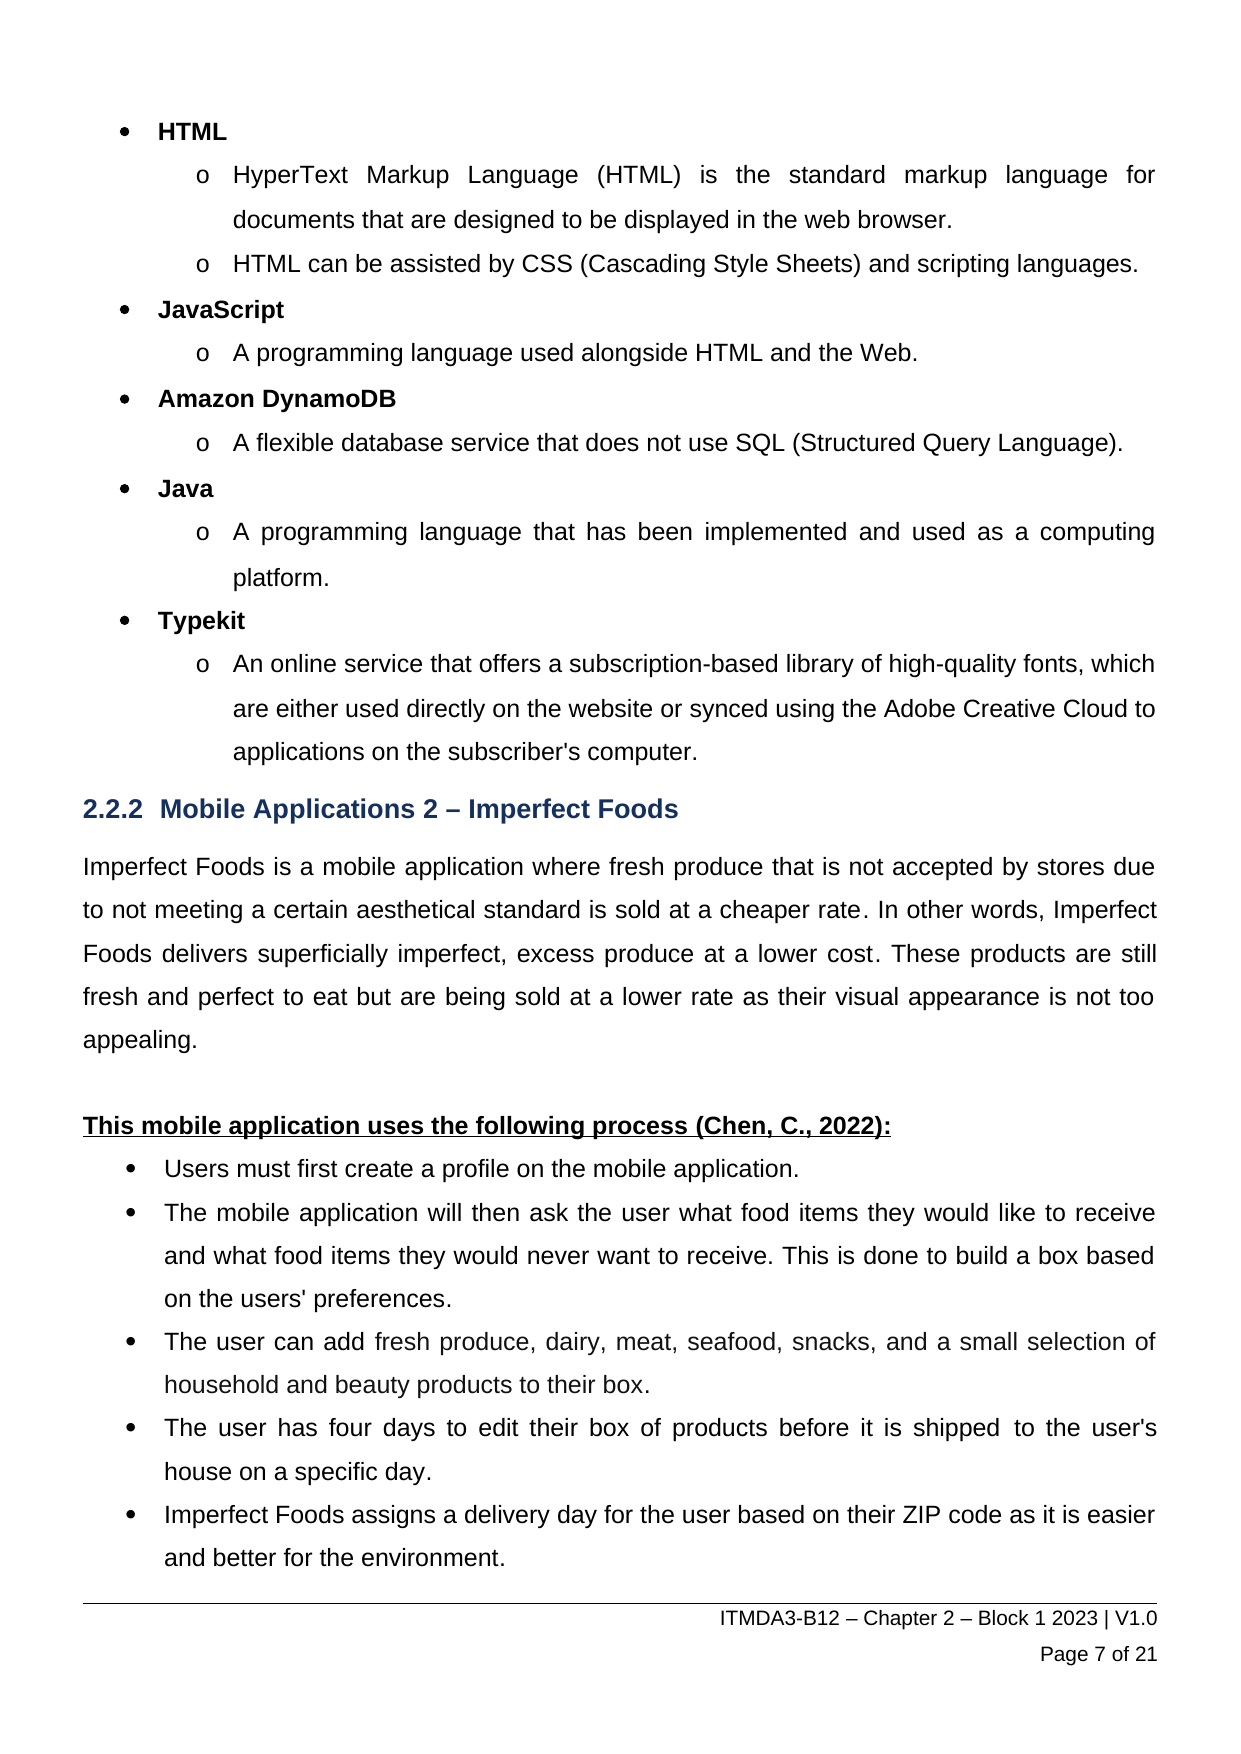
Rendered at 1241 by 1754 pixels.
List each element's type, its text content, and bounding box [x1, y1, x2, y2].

subtitle Mobile Applications 2 – Imperfect Foods [83, 793, 1157, 824]
list JavaScript [120, 295, 1157, 324]
list HyperText Markup Language (HTML) is the standard markup language for documents that are designed to be displayed in the web browser. [195, 160, 1157, 234]
list The user can add fresh produce, dairy, meat, seafood, snacks, and a small selection of household and beauty products to their box. [126, 1327, 1157, 1399]
text This mobile application uses the following process (Chen, C., 2022): [83, 1111, 1157, 1140]
list A flexible database service that does not use SQL (Structured Query Language). [195, 428, 1157, 459]
list A programming language that has been implemented and used as a computing platform. [195, 517, 1157, 591]
list Amazon DynamoDB [120, 384, 1157, 413]
list Java [120, 474, 1157, 503]
list Imperfect Foods assigns a delivery day for the user based on their ZIP code as it is easier and better for the environment. [126, 1500, 1157, 1572]
list HTML can be assisted by CSS (Cascading Style Sheets) and scripting languages. [195, 248, 1157, 279]
list Typekit [120, 606, 1157, 634]
list Users must first create a profile on the mobile application. [126, 1154, 1157, 1183]
list The user has four days to edit their box of products before it is shipped to the user's house on a specific day. [126, 1413, 1157, 1485]
list A programming language used alongside HTML and the Web. [195, 338, 1157, 369]
list The mobile application will then ask the user what food items they would like to receive and what food items they would never want to receive. This is done to build a box based on the users' preferences. [126, 1197, 1157, 1313]
list HTML [120, 117, 1157, 146]
text Imperfect Foods is a mobile application where fresh produce that is not accepted by stores due to not meeting a certain aesthetical standard is sold at a cheaper rate. In other words, Imperfect Foods delivers superficially imperfect, excess produce at a lower cost. These products are still fresh and perfect to eat but are being sold at a lower rate as their visual appearance is not too appealing. [83, 852, 1157, 1054]
list An online service that offers a subscription-based library of high-quality fonts, which are either used directly on the website or synced using the Adobe Creative Cloud to applications on the subscriber's computer. [195, 649, 1157, 766]
